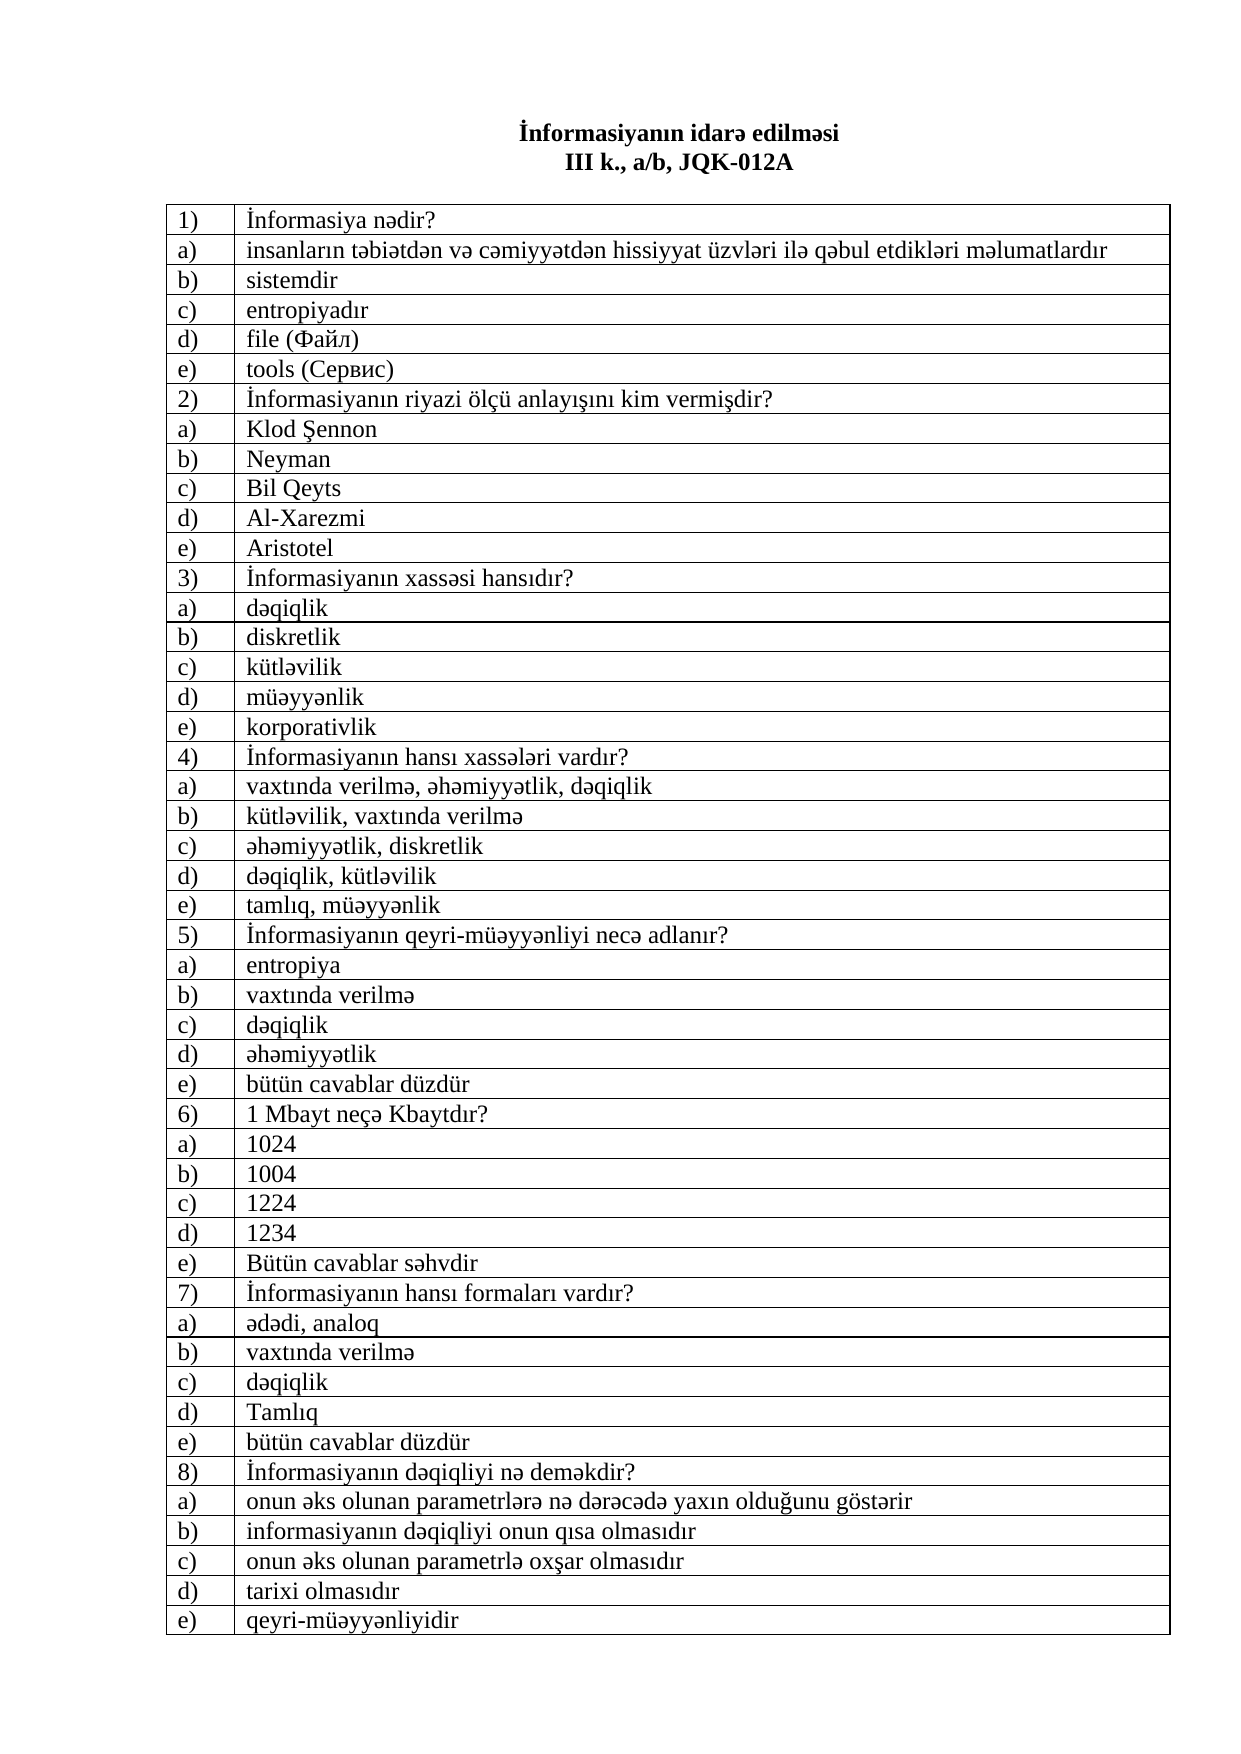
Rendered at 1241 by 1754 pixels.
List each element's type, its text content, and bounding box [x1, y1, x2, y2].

table_cell [167, 801, 234, 830]
table_cell [167, 1427, 234, 1456]
table_cell [167, 1576, 234, 1604]
text III k., a/b, JQK-012A [177, 147, 1181, 176]
table_cell [167, 950, 234, 979]
table_cell [167, 1278, 234, 1307]
table_cell [167, 503, 234, 532]
table_cell informasiyanın dəqiqliyi onun qısa olmasıdır [235, 1516, 1169, 1545]
table_cell [167, 1218, 234, 1247]
table_cell dəqiqlik [235, 1367, 1169, 1396]
table_cell [167, 325, 234, 353]
table_cell [167, 295, 234, 323]
table_cell entropiya [235, 950, 1169, 979]
table_cell korporativlik [235, 712, 1169, 741]
table_cell [167, 1159, 234, 1187]
table_cell [167, 414, 234, 443]
table_cell qeyri-müəyyənliyidir [235, 1606, 1169, 1634]
table_cell 1224 [235, 1189, 1169, 1217]
table_cell 1 Mbayt neçə Kbaytdır? [235, 1099, 1169, 1128]
table_cell vaxtında verilmə [235, 980, 1169, 1009]
table_cell [167, 1189, 234, 1217]
table_cell [167, 1129, 234, 1158]
table_cell [167, 1069, 234, 1098]
table_cell [167, 1040, 234, 1068]
text İnformasiyanın idarə edilməsi [177, 118, 1181, 147]
table_cell bütün cavablar düzdür [235, 1427, 1169, 1456]
table_cell Tamlıq [235, 1397, 1169, 1426]
table_cell vaxtında verilmə [235, 1338, 1169, 1366]
table_cell file (Файл) [235, 325, 1169, 353]
table_cell İnformasiyanın dəqiqliyi nə deməkdir? [235, 1457, 1169, 1485]
table_cell kütləvilik, vaxtında verilmə [235, 801, 1169, 830]
table_cell [167, 980, 234, 1009]
table_cell əhəmiyyətlik [235, 1040, 1169, 1068]
table_cell [167, 593, 234, 621]
table_cell [167, 771, 234, 800]
table_cell 1024 [235, 1129, 1169, 1158]
table_cell [167, 831, 234, 860]
table_cell insanların təbiətdən və cəmiyyətdən hissiyyat üzvləri ilə qəbul etdikləri məlumatlardır [235, 235, 1169, 264]
table_cell 1004 [235, 1159, 1169, 1187]
table_cell [167, 1457, 234, 1485]
table_cell [167, 533, 234, 562]
table_cell tarixi olmasıdır [235, 1576, 1169, 1604]
table_cell [167, 265, 234, 294]
table_cell [167, 1248, 234, 1277]
table_cell [167, 384, 234, 413]
table_cell 1234 [235, 1218, 1169, 1247]
table_cell Bütün cavablar səhvdir [235, 1248, 1169, 1277]
table_header İnformasiya nədir? [235, 205, 1169, 234]
table_cell [167, 861, 234, 889]
table_cell [167, 563, 234, 592]
table_cell [167, 1338, 234, 1366]
table_cell [167, 1606, 234, 1634]
table_cell onun əks olunan parametrlə oxşar olmasıdır [235, 1546, 1169, 1575]
table_cell Klod Şennon [235, 414, 1169, 443]
table_cell vaxtında verilmə, əhəmiyyətlik, dəqiqlik [235, 771, 1169, 800]
table_cell müəyyənlik [235, 682, 1169, 711]
table_cell [167, 1367, 234, 1396]
table_header [167, 205, 234, 234]
table_cell İnformasiyanın qeyri-müəyyənliyi necə adlanır? [235, 920, 1169, 949]
table_cell [167, 474, 234, 502]
table_cell [167, 235, 234, 264]
table_cell kütləvilik [235, 652, 1169, 681]
table_cell Al-Xarezmi [235, 503, 1169, 532]
table_cell [167, 1397, 234, 1426]
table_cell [235, 1486, 1169, 1515]
table_cell entropiyadır [235, 295, 1169, 323]
table_cell dəqiqlik [235, 593, 1169, 621]
table_cell [167, 1010, 234, 1038]
table_cell [167, 652, 234, 681]
table_cell [167, 712, 234, 741]
table_cell Neyman [235, 444, 1169, 472]
table_cell İnformasiyanın riyazi ölçü anlayışını kim vermişdir? [235, 384, 1169, 413]
table_cell tamlıq, müəyyənlik [235, 891, 1169, 919]
table_cell İnformasiyanın hansı formaları vardır? [235, 1278, 1169, 1307]
table_cell [167, 1486, 234, 1515]
table_cell [167, 1546, 234, 1575]
table_cell [167, 682, 234, 711]
table_cell diskretlik [235, 623, 1169, 651]
table_cell dəqiqlik, kütləvilik [235, 861, 1169, 889]
table_cell [167, 891, 234, 919]
table_cell əhəmiyyətlik, diskretlik [235, 831, 1169, 860]
table_cell İnformasiyanın hansı xassələri vardır? [235, 742, 1169, 770]
table_cell [167, 1516, 234, 1545]
table_cell [167, 1099, 234, 1128]
table_cell [167, 1308, 234, 1336]
table_cell [167, 742, 234, 770]
table_cell dəqiqlik [235, 1010, 1169, 1038]
table_cell sistemdir [235, 265, 1169, 294]
table_cell Bil Qeyts [235, 474, 1169, 502]
table_cell Aristotel [235, 533, 1169, 562]
table_cell [167, 444, 234, 472]
table_cell [167, 623, 234, 651]
table_cell ədədi, analoq [235, 1308, 1169, 1336]
table_cell İnformasiyanın xassəsi hansıdır? [235, 563, 1169, 592]
table_cell [167, 354, 234, 383]
table_cell [167, 920, 234, 949]
table_cell bütün cavablar düzdür [235, 1069, 1169, 1098]
table_cell tools (Сервис) [235, 354, 1169, 383]
